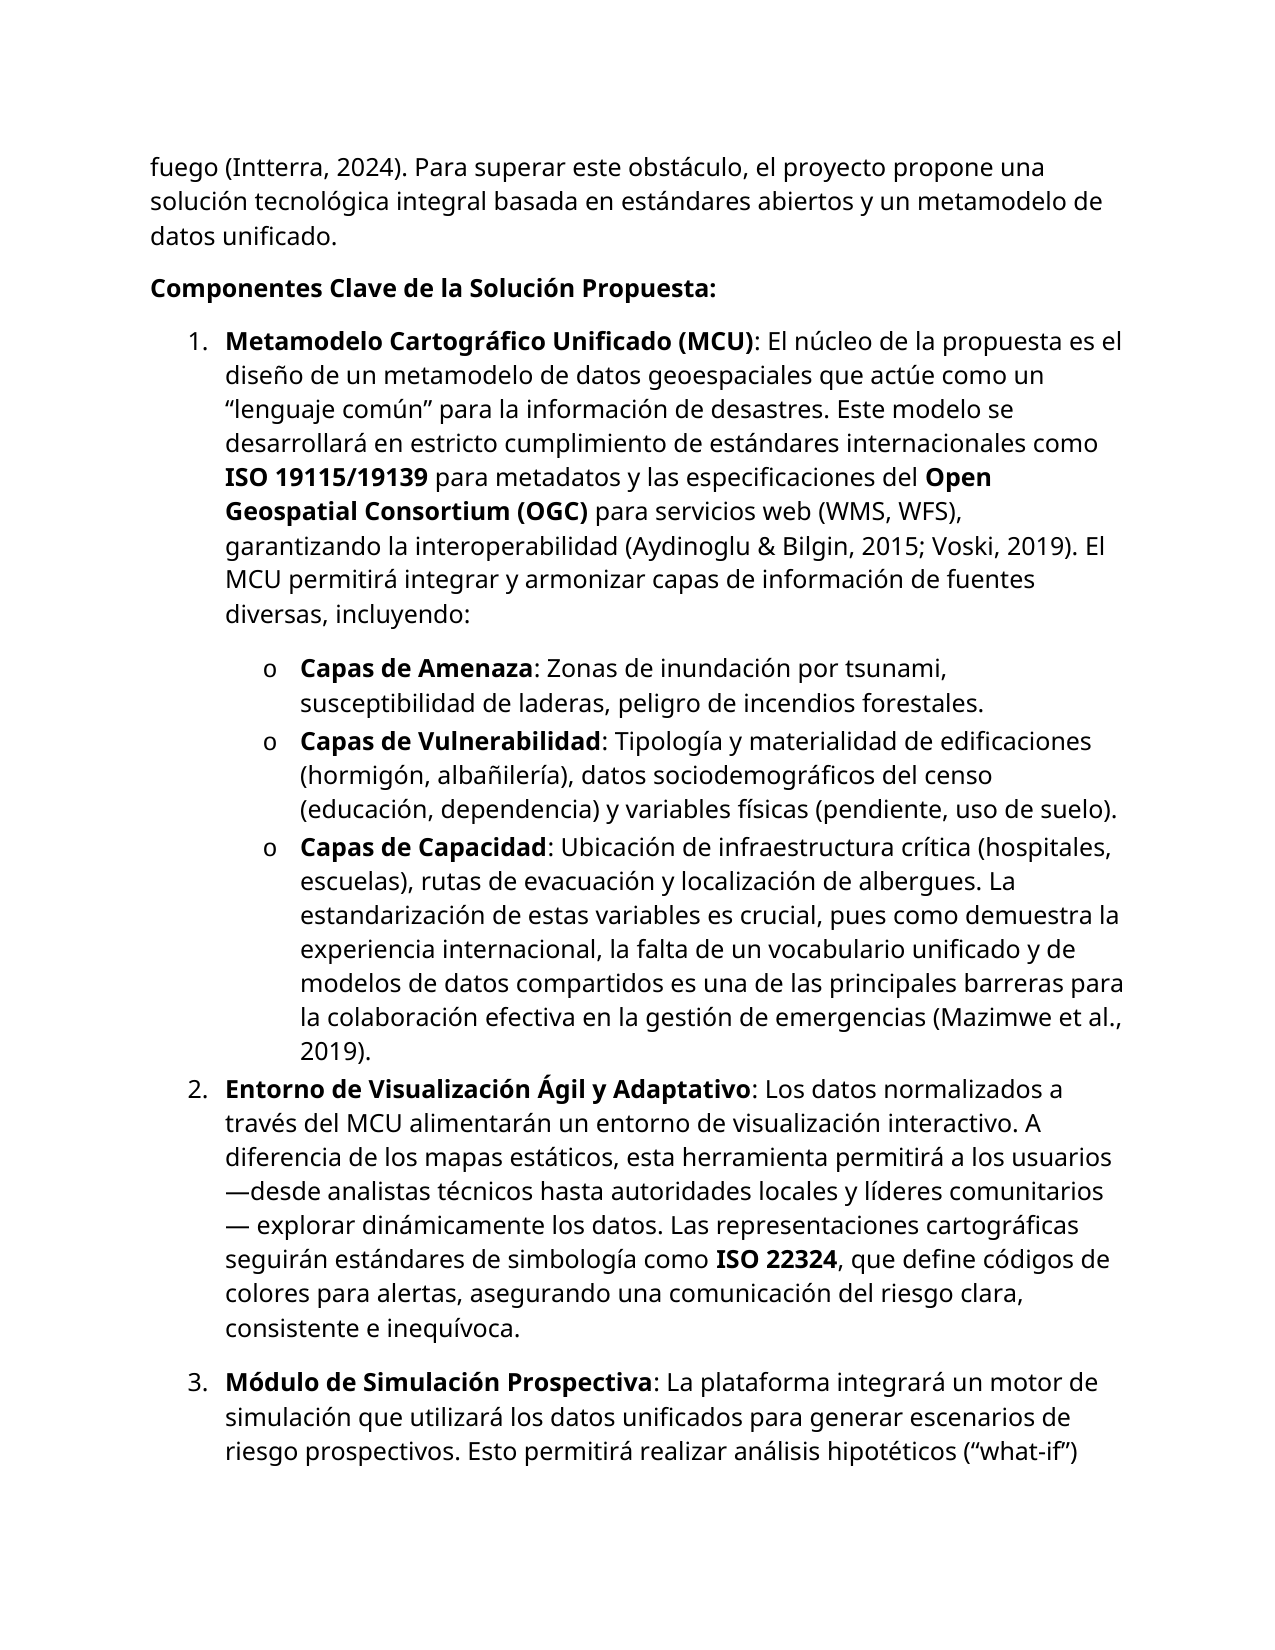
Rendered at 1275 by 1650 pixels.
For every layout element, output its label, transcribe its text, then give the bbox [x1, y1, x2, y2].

list Capas de Capacidad: Ubicación de infraestructura crítica (hospitales, escuelas), rutas de evacuación y localización de albergues. La estandarización de estas variables es crucial, pues como demuestra la experiencia internacional, la falta de un vocabulario unificado y de modelos de datos compartidos es una de las principales barreras para la colaboración efectiva en la gestión de emergencias (Mazimwe et al., 2019). [262, 829, 1125, 1068]
text Componentes Clave de la Solución Propuesta: [150, 271, 1125, 305]
list Metamodelo Cartográfico Unificado (MCU): El núcleo de la propuesta es el diseño de un metamodelo de datos geoespaciales que actúe como un “lenguaje común” para la información de desastres. Este modelo se desarrollará en estricto cumplimiento de estándares internacionales como ISO 19115/19139 para metadatos y las especificaciones del Open Geospatial Consortium (OGC) para servicios web (WMS, WFS), garantizando la interoperabilidad (Aydinoglu & Bilgin, 2015; Voski, 2019). El MCU permitirá integrar y armonizar capas de información de fuentes diversas, incluyendo: [187, 324, 1125, 630]
list Capas de Vulnerabilidad: Tipología y materialidad de edificaciones (hormigón, albañilería), datos sociodemográficos del censo (educación, dependencia) y variables físicas (pendiente, uso de suelo). [262, 723, 1125, 826]
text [150, 150, 1125, 252]
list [187, 1365, 1125, 1467]
list Entorno de Visualización Ágil y Adaptativo: Los datos normalizados a través del MCU alimentarán un entorno de visualización interactivo. A diferencia de los mapas estáticos, esta herramienta permitirá a los usuarios —desde analistas técnicos hasta autoridades locales y líderes comunitarios— explorar dinámicamente los datos. Las representaciones cartográficas seguirán estándares de simbología como ISO 22324, que define códigos de colores para alertas, asegurando una comunicación del riesgo clara, consistente e inequívoca. [187, 1072, 1125, 1344]
list Capas de Amenaza: Zonas de inundación por tsunami, susceptibilidad de laderas, peligro de incendios forestales. [262, 651, 1125, 719]
